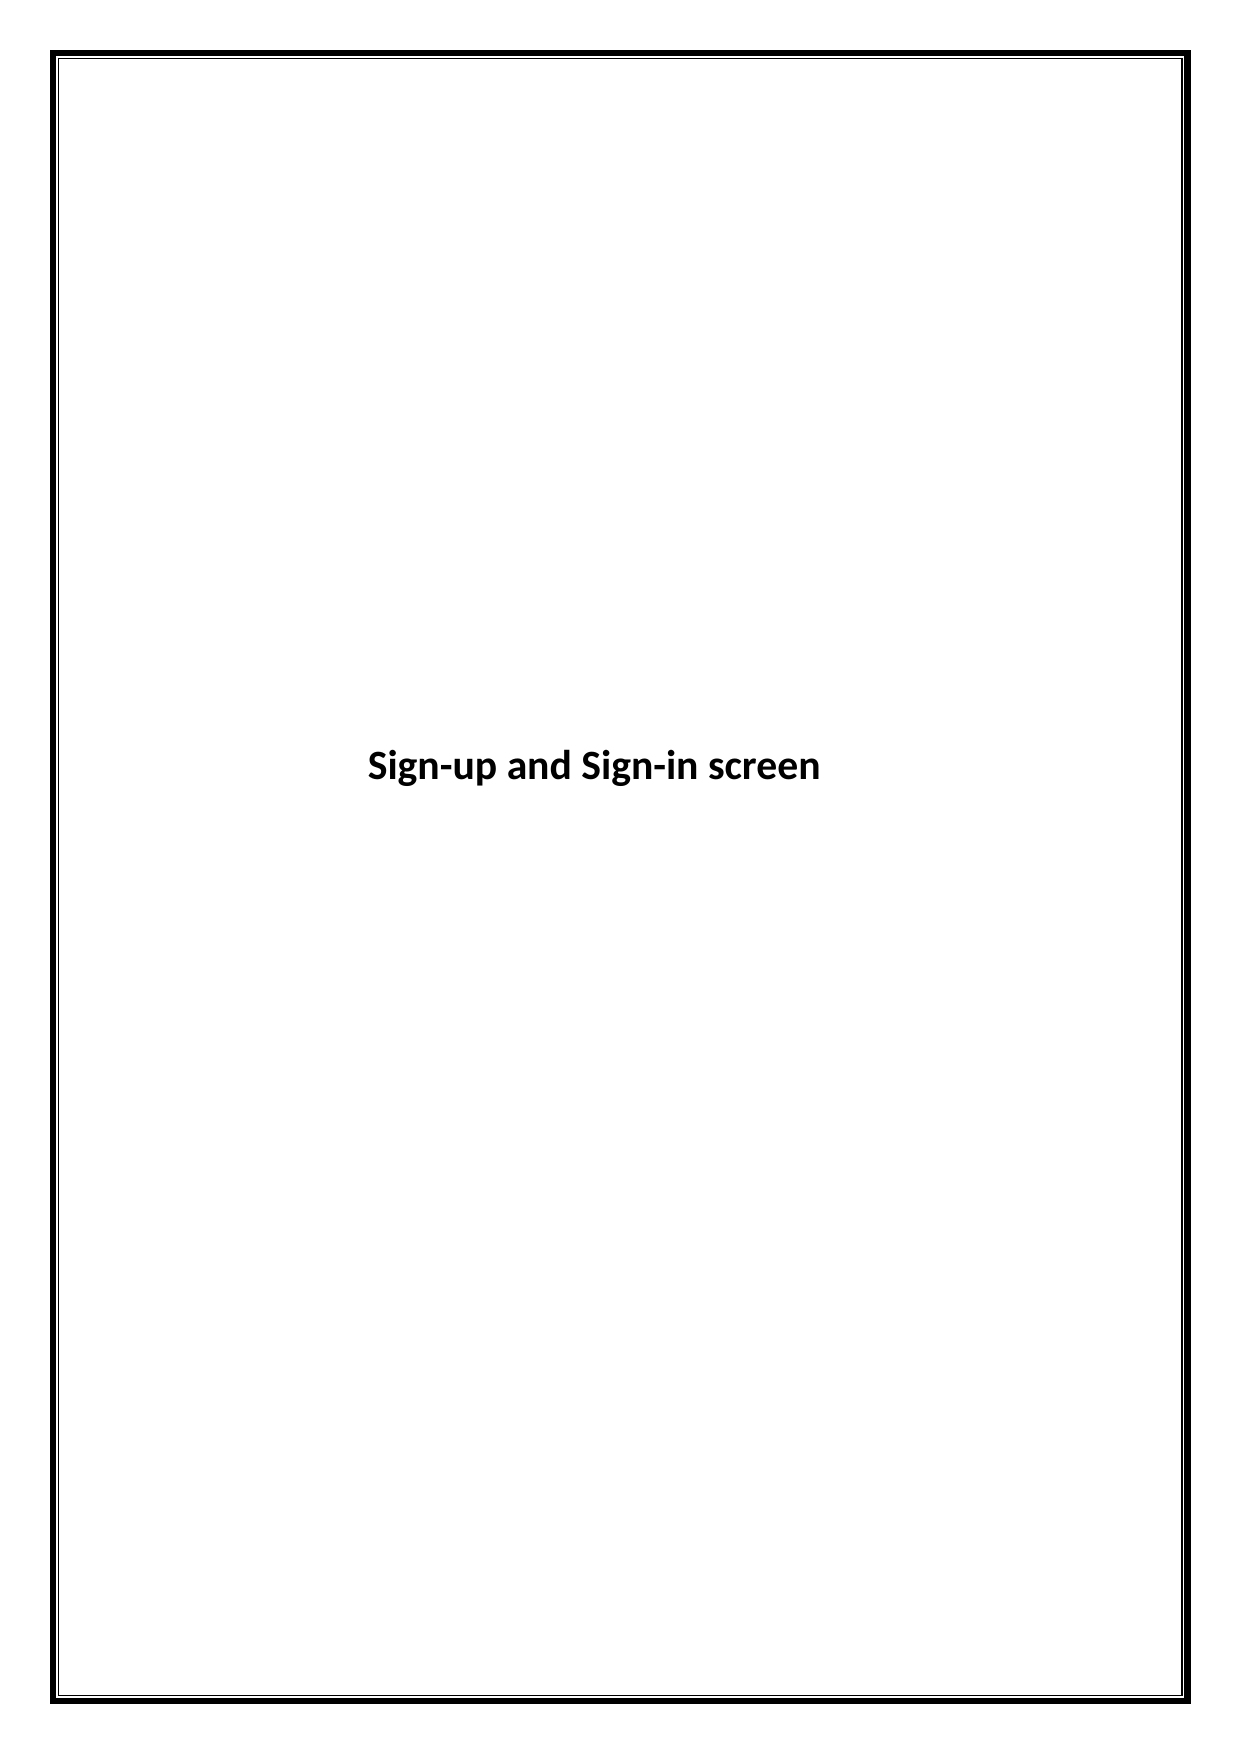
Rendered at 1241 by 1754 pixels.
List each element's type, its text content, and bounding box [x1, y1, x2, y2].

text Sign-up and Sign-in screen [368, 739, 961, 790]
